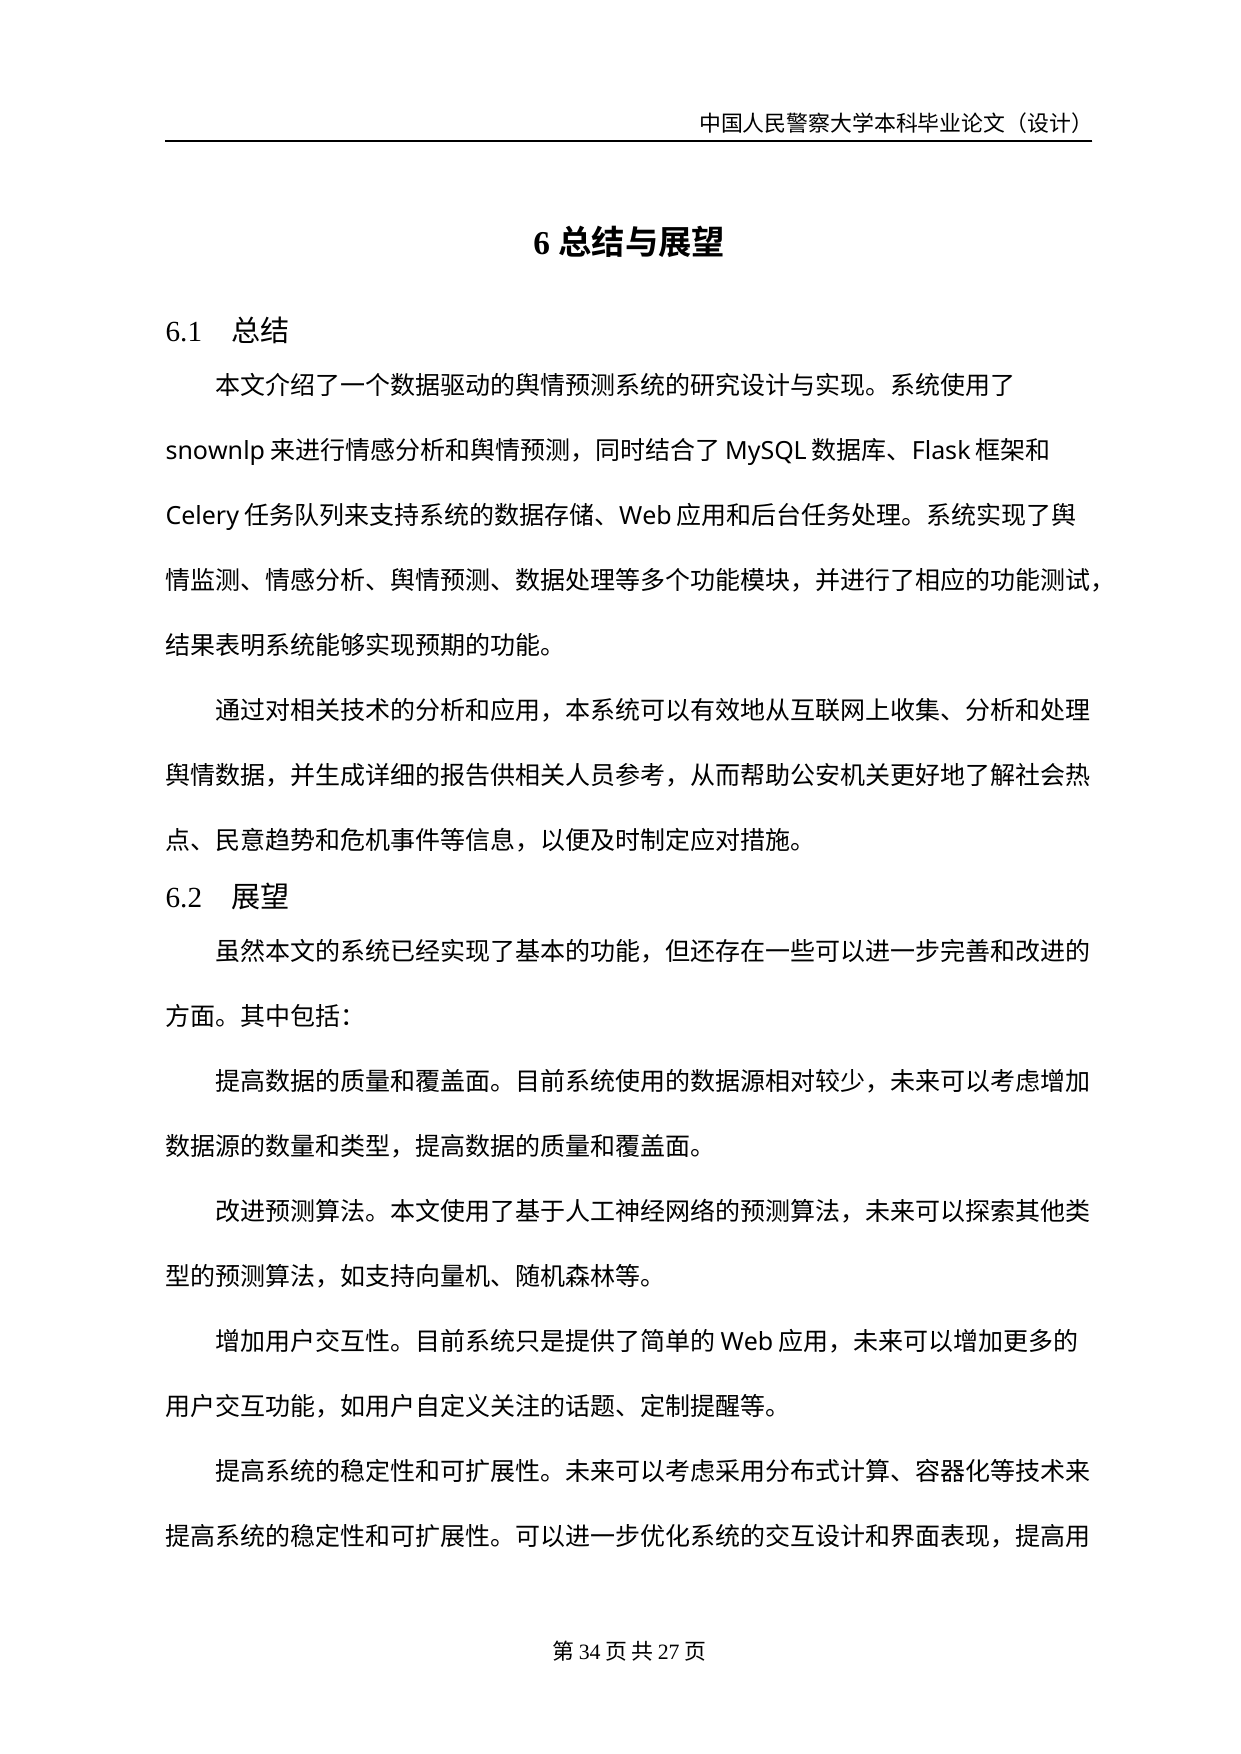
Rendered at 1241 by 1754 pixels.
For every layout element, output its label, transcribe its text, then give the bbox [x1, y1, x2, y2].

text 通过对相关技术的分析和应用，本系统可以有效地从互联网上收集、分析和处理舆情数据，并生成详细的报告供相关人员参考，从而帮助公安机关更好地了解社会热点、民意趋势和危机事件等信息，以便及时制定应对措施。 [165, 676, 1092, 871]
subtitle 6.1 总结 [165, 305, 1092, 351]
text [165, 1437, 1092, 1567]
text 改进预测算法。本文使用了基于人工神经网络的预测算法，未来可以探索其他类型的预测算法，如支持向量机、随机森林等。 [165, 1177, 1092, 1307]
subtitle 6.2 展望 [165, 871, 1092, 917]
text 提高数据的质量和覆盖面。目前系统使用的数据源相对较少，未来可以考虑增加数据源的数量和类型，提高数据的质量和覆盖面。 [165, 1047, 1092, 1177]
text 增加用户交互性。目前系统只是提供了简单的Web应用，未来可以增加更多的用户交互功能，如用户自定义关注的话题、定制提醒等。 [165, 1307, 1092, 1437]
text 本文介绍了一个数据驱动的舆情预测系统的研究设计与实现。系统使用了snownlp来进行情感分析和舆情预测，同时结合了MySQL数据库、Flask框架和Celery任务队列来支持系统的数据存储、Web应用和后台任务处理。系统实现了舆情监测、情感分析、舆情预测、数据处理等多个功能模块，并进行了相应的功能测试，结果表明系统能够实现预期的功能。 [165, 351, 1092, 676]
text 虽然本文的系统已经实现了基本的功能，但还存在一些可以进一步完善和改进的方面。其中包括： [165, 917, 1092, 1047]
subtitle 6 总结与展望 [165, 208, 1092, 273]
